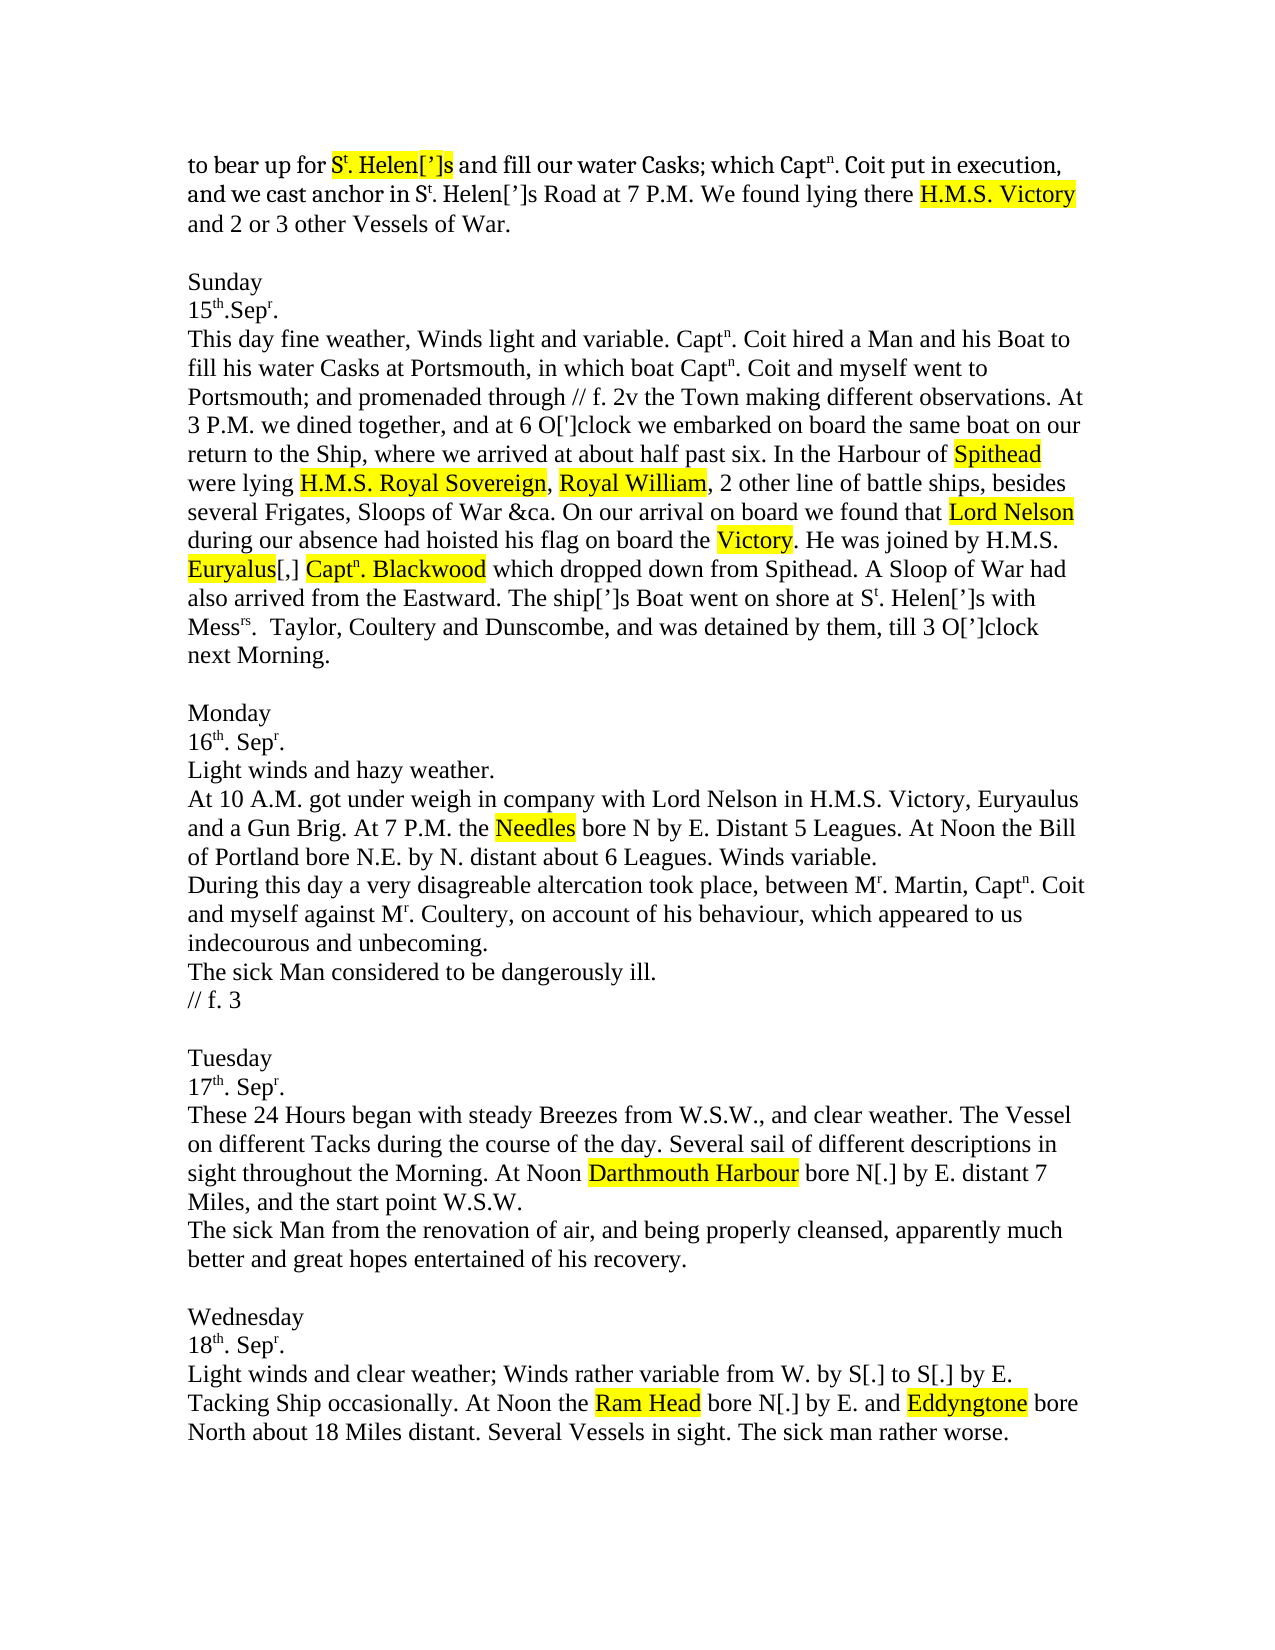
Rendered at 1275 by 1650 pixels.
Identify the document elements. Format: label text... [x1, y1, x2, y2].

text // f. 3 [187, 985, 1087, 1014]
text Wednesday [187, 1302, 1087, 1330]
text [187, 150, 1087, 238]
text These 24 Hours began with steady Breezes from W.S.W., and clear weather. The Vessel on different Tacks during the course of the day. Several sail of different descriptions in sight throughout the Morning. At Noon Darthmouth Harbour bore N[.] by E. distant 7 Miles, and the start point W.S.W. [187, 1100, 1087, 1215]
text The sick Man from the renovation of air, and being properly cleansed, apparently much better and great hopes entertained of his recovery. [187, 1215, 1087, 1273]
text 17th. Sepr. [187, 1072, 1087, 1100]
text Monday [187, 698, 1087, 727]
text This day fine weather, Winds light and variable. Captn. Coit hired a Man and his Boat to fill his water Casks at Portsmouth, in which boat Captn. Coit and myself went to Portsmouth; and promenaded through // f. 2v the Town making different observations. At 3 P.M. we dined together, and at 6 O[']clock we embarked on board the same boat on our return to the Ship, where we arrived at about half past six. In the Harbour of Spithead were lying H.M.S. Royal Sovereign, Royal William, 2 other line of battle ships, besides several Frigates, Sloops of War &ca. On our arrival on board we found that Lord Nelson during our absence had hoisted his flag on board the Victory. He was joined by H.M.S. Euryalus[,] Captn. Blackwood which dropped down from Spithead. A Sloop of War had also arrived from the Eastward. The ship[’]s Boat went on shore at St. Helen[’]s with Messrs. Taylor, Coultery and Dunscombe, and was detained by them, till 3 O[’]clock next Morning. [187, 324, 1087, 669]
text Tacking Ship occasionally. At Noon the Ram Head bore N[.] by E. and Eddyngtone bore North about 18 Miles distant. Several Vessels in sight. The sick man rather worse. [187, 1388, 1087, 1445]
text 16th. Sepr. [187, 727, 1087, 755]
text Light winds and hazy weather. [187, 755, 1087, 784]
text 15th.Sepr. [187, 295, 1087, 324]
text 18th. Sepr. [187, 1330, 1087, 1359]
text Sunday [187, 267, 1087, 295]
text During this day a very disagreable altercation took place, between Mr. Martin, Captn. Coit and myself against Mr. Coultery, on account of his behaviour, which appeared to us indecourous and unbecoming. [187, 870, 1087, 957]
text Tuesday [187, 1043, 1087, 1072]
text The sick Man considered to be dangerously ill. [187, 957, 1087, 985]
text At 10 A.M. got under weigh in company with Lord Nelson in H.M.S. Victory, Euryaulus and a Gun Brig. At 7 P.M. the Needles bore N by E. Distant 5 Leagues. At Noon the Bill of Portland bore N.E. by N. distant about 6 Leagues. Winds variable. [187, 784, 1087, 870]
text Light winds and clear weather; Winds rather variable from W. by S[.] to S[.] by E. [187, 1359, 1087, 1388]
